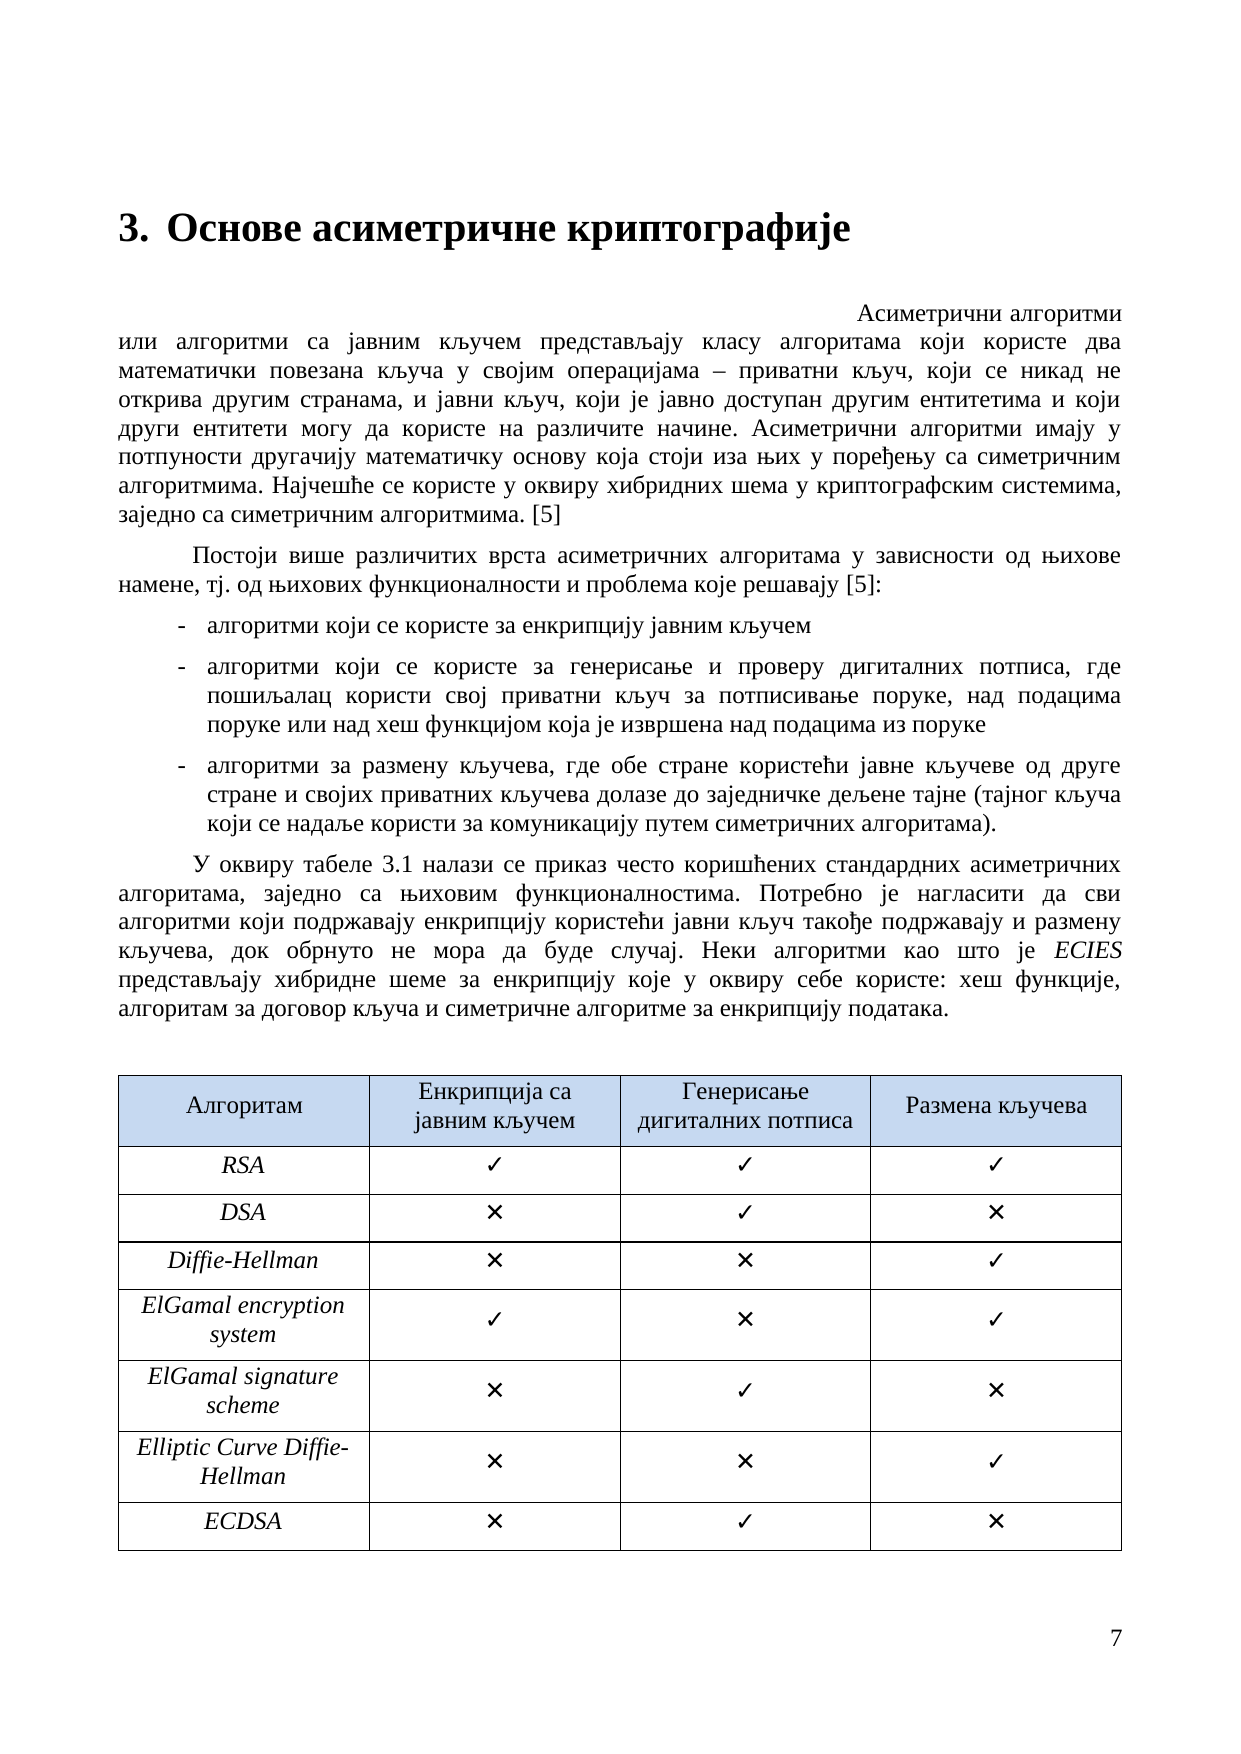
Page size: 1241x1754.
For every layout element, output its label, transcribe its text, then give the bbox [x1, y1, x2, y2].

table_cell ✕ [370, 1361, 620, 1431]
table_cell ✓ [621, 1361, 870, 1431]
table_cell ✕ [370, 1195, 620, 1241]
table_cell ✓ [370, 1290, 620, 1360]
table_cell ✓ [621, 1147, 870, 1194]
text Постоји више различитих врста асиметричних алгоритама у зависности од њихове намене, тј. од њихових функционалности и проблема које решавају [5]: [118, 540, 1122, 598]
table_cell ✕ [621, 1432, 870, 1502]
table_cell ✕ [621, 1243, 870, 1289]
table_cell ElGamal signature scheme [119, 1361, 369, 1431]
table_cell ✓ [871, 1243, 1121, 1289]
table_cell DSA [119, 1195, 369, 1241]
table_cell ✕ [370, 1432, 620, 1502]
list алгоритми који се користе за генерисање и проверу дигиталних потписа, где пошиљалац користи свој приватни кључ за потписивање поруке, над подацима поруке или над хеш функцијом која је извршена над подацима из поруке [177, 651, 1122, 738]
table_header Алгоритам [119, 1076, 369, 1146]
table_header Размена кључева [871, 1076, 1121, 1146]
table_header Енкрипција са јавним кључем [370, 1076, 620, 1146]
list алгоритми за размену кључева, где обе стране користећи јавне кључеве од друге стране и својих приватних кључева долазе до заједничке дељене тајне (тајног кључа који се надаље користи за комуникацију путем симетричних алгоритама). [177, 750, 1122, 836]
list алгоритми који се користе за енкрипцију јавним кључем [177, 610, 1122, 639]
table_cell ✕ [370, 1243, 620, 1289]
table_cell ✕ [621, 1290, 870, 1360]
table_cell ✓ [871, 1147, 1121, 1194]
table_cell ✕ [871, 1503, 1121, 1550]
table_cell ✕ [370, 1503, 620, 1550]
text Асиметрични алгоритми или алгоритми са јавним кључем представљају класу алгоритама који користе два математички повезана кључа у својим операцијама – приватни кључ, који се никад не открива другим странама, и јавни кључ, који је јавно доступан другим ентитетима и који други ентитети могу да користе на различите начине. Асиметрични алгоритми имају у потпуности другачију математичку основу која стоји иза њих у поређењу са симетричним алгоритмима. Најчешће се користе у оквиру хибридних шема у криптографским системима, заједно са симетричним алгоритмима. [5] [118, 298, 1122, 528]
table_cell ✕ [871, 1361, 1121, 1431]
table_cell Elliptic Curve Diffie-Hellman [119, 1432, 369, 1502]
table_cell ElGamal encryption system [119, 1290, 369, 1360]
table_header Генерисање дигиталних потписа [621, 1076, 870, 1146]
table_cell ✕ [871, 1195, 1121, 1241]
table_cell ECDSA [119, 1503, 369, 1550]
table_cell RSA [119, 1147, 369, 1194]
table_cell ✓ [871, 1432, 1121, 1502]
table_cell ✓ [871, 1290, 1121, 1360]
table_cell ✓ [621, 1195, 870, 1241]
table_cell ✓ [621, 1503, 870, 1550]
table_cell Diffie-Hellman [119, 1243, 369, 1289]
subtitle Основе асиметричне криптографије [118, 202, 1122, 250]
table_cell ✓ [370, 1147, 620, 1194]
text У оквиру табеле 3.1 налази се приказ често коришћених стандардних асиметричних алгоритама, заједно са њиховим функционалностима. Потребно је нагласити да сви алгоритми који подржавају енкрипцију користећи јавни кључ такође подржавају и размену кључева, док обрнуто не мора да буде случај. Неки алгоритми као што је ECIES представљају хибридне шеме за енкрипцију које у оквиру себе користе: хеш функције, алгоритам за договор кључа и симетричне алгоритме за енкрипцију података. [118, 849, 1122, 1021]
